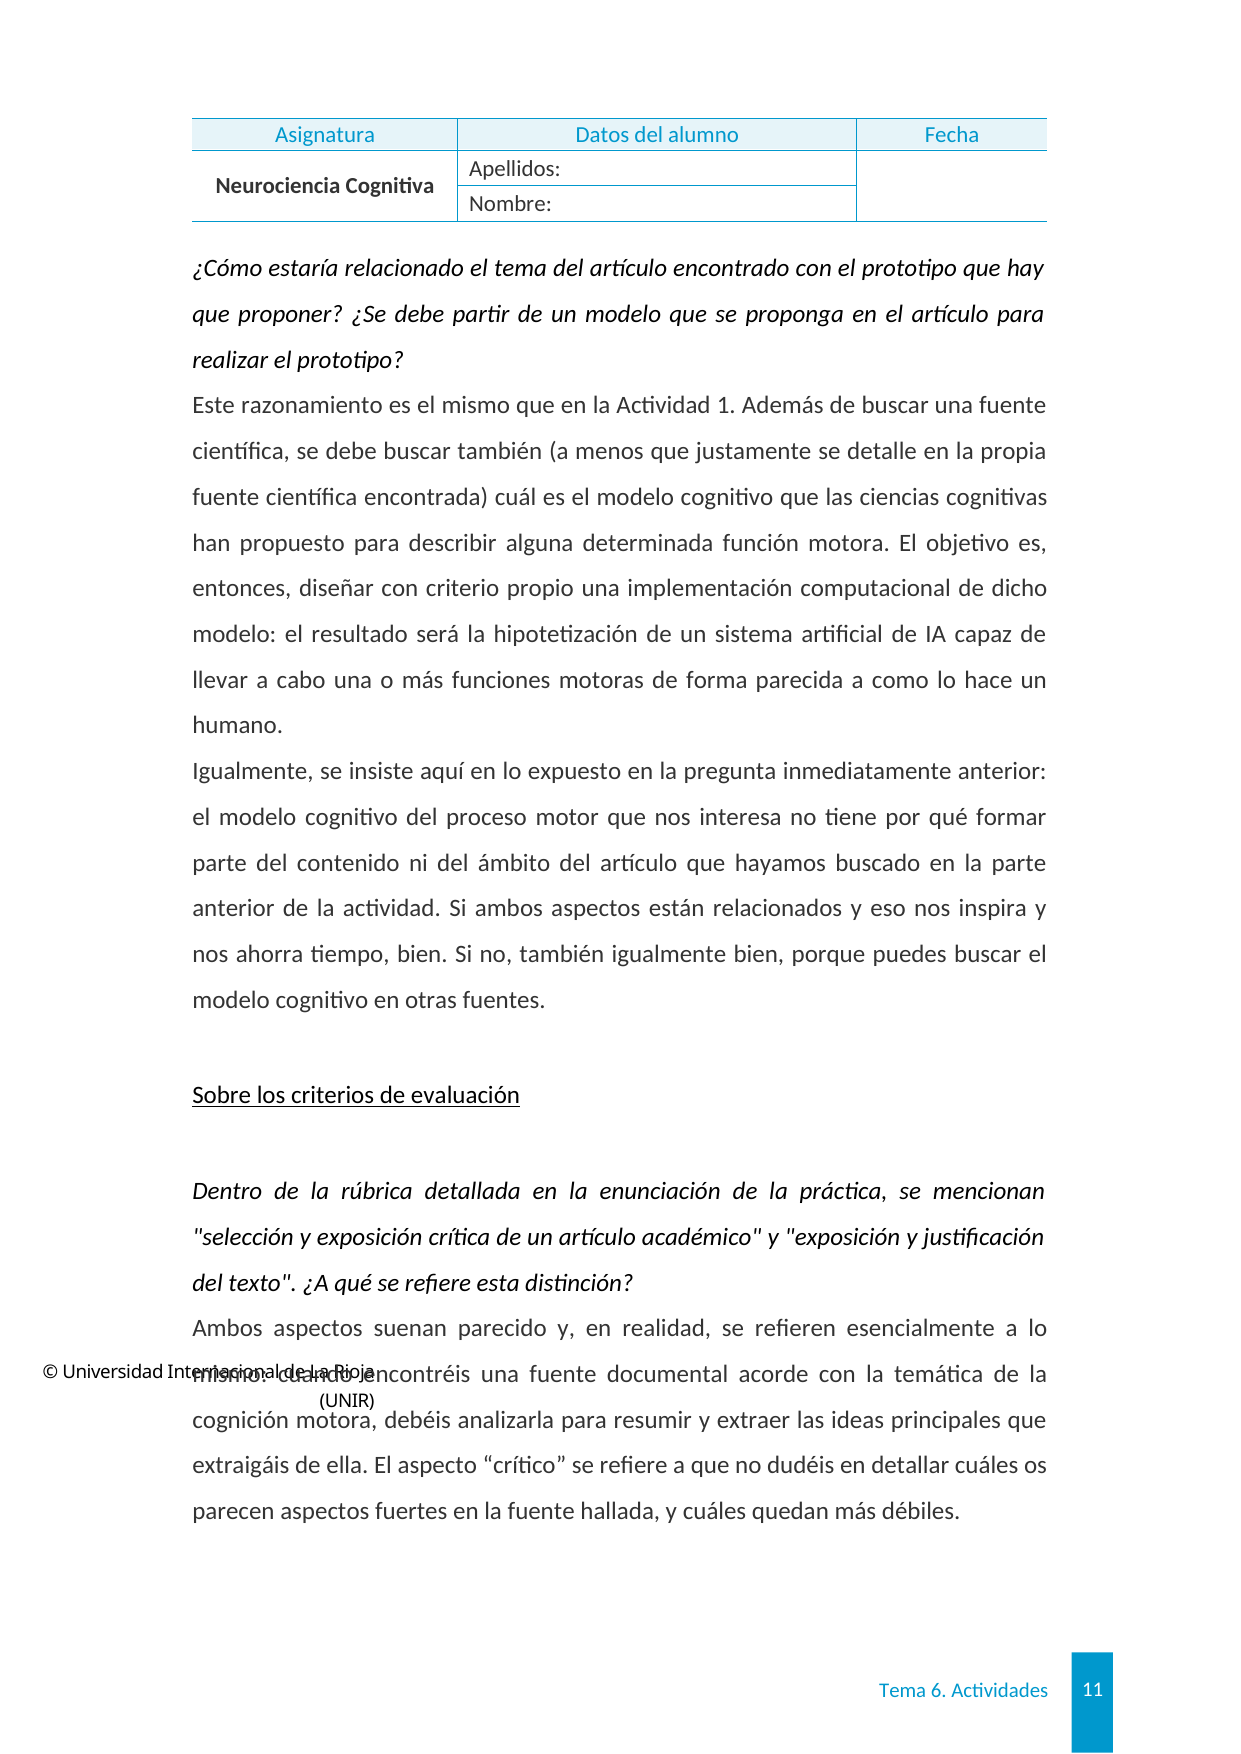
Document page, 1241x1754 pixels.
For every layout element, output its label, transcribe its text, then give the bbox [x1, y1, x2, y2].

subtitle Sobre los criterios de evaluación [192, 1079, 1048, 1110]
text Ambos aspectos suenan parecido y, en realidad, se refieren esencialmente a lo mismo: cuando encontréis una fuente documental acorde con la temática de la cognición motora, debéis analizarla para resumir y extraer las ideas principales que extraigáis de ella. El aspecto “crítico” se refiere a que no dudéis en detallar cuáles os parecen aspectos fuertes en la fuente hallada, y cuáles quedan más débiles. [192, 1312, 1048, 1526]
subtitle ¿Cómo estaría relacionado el tema del artículo encontrado con el prototipo que hay que proponer? ¿Se debe partir de un modelo que se proponga en el artículo para realizar el prototipo? [192, 252, 1048, 374]
subtitle Dentro de la rúbrica detallada en la enunciación de la práctica, se mencionan "selección y exposición crítica de un artículo académico" y "exposición y justificación del texto". ¿A qué se refiere esta distinción? [192, 1175, 1048, 1297]
text Este razonamiento es el mismo que en la Actividad 1. Además de buscar una fuente científica, se debe buscar también (a menos que justamente se detalle en la propia fuente científica encontrada) cuál es el modelo cognitivo que las ciencias cognitivas han propuesto para describir alguna determinada función motora. El objetivo es, entonces, diseñar con criterio propio una implementación computacional de dicho modelo: el resultado será la hipotetización de un sistema artificial de IA capaz de llevar a cabo una o más funciones motoras de forma parecida a como lo hace un humano. [192, 389, 1048, 740]
text Igualmente, se insiste aquí en lo expuesto en la pregunta inmediatamente anterior: el modelo cognitivo del proceso motor que nos interesa no tiene por qué formar parte del contenido ni del ámbito del artículo que hayamos buscado en la parte anterior de la actividad. Si ambos aspectos están relacionados y eso nos inspira y nos ahorra tiempo, bien. Si no, también igualmente bien, porque puedes buscar el modelo cognitivo en otras fuentes. [192, 755, 1048, 1014]
